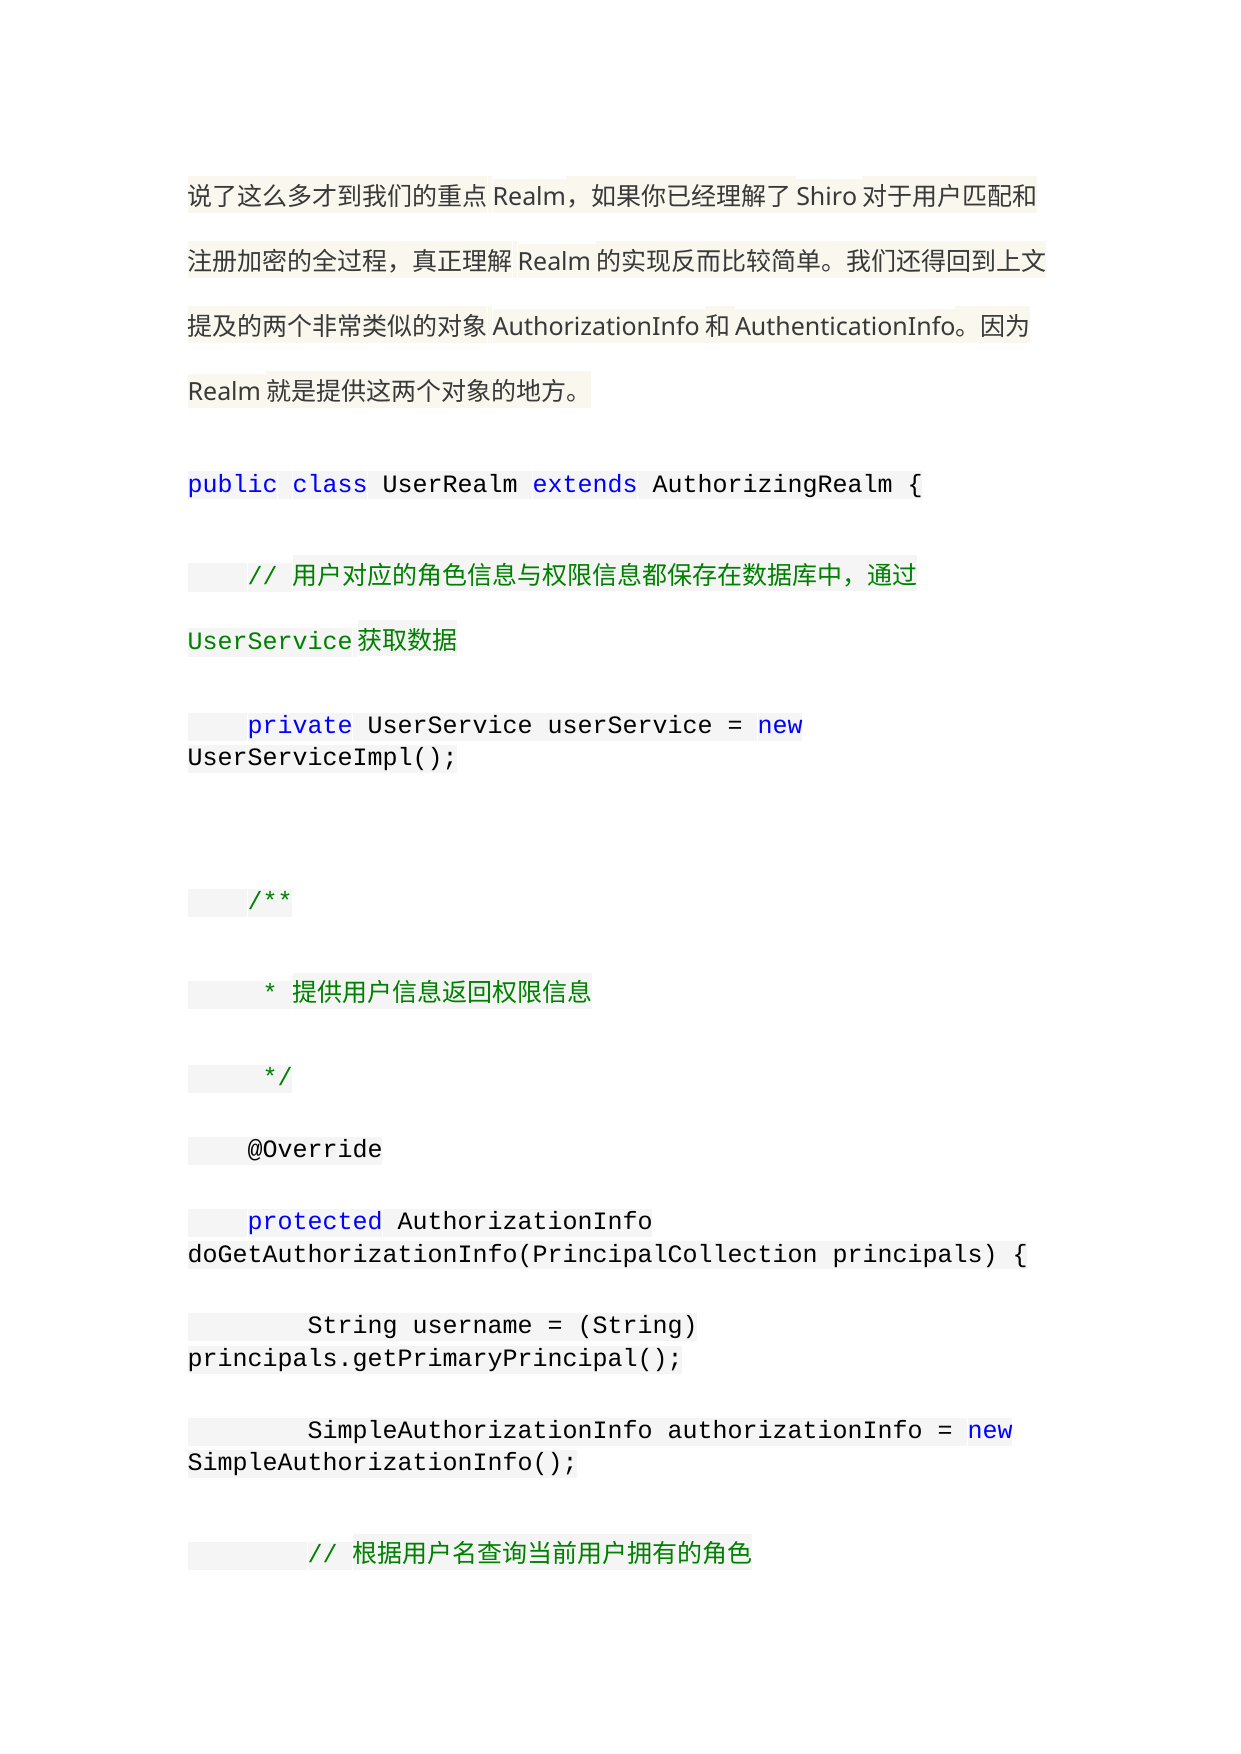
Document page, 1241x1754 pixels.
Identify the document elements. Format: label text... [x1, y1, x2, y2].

text public class UserRealm extends AuthorizingRealm { [187, 469, 1053, 502]
text /** [187, 887, 1053, 919]
text private UserService userService = new UserServiceImpl(); [187, 710, 1053, 775]
text SimpleAuthorizationInfo authorizationInfo = new SimpleAuthorizationInfo(); [187, 1415, 1053, 1480]
text @Override [187, 1135, 1053, 1167]
text */ [187, 1063, 1053, 1095]
text // 根据用户名查询当前用户拥有的角色 [187, 1520, 1053, 1585]
text * 提供用户信息返回权限信息 [187, 958, 1053, 1023]
text 说了这么多才到我们的重点Realm，如果你已经理解了Shiro对于用户匹配和注册加密的全过程，真正理解Realm的实现反而比较简单。我们还得回到上文提及的两个非常类似的对象AuthorizationInfo和AuthenticationInfo。因为Realm就是提供这两个对象的地方。 [187, 162, 1053, 422]
text // 用户对应的角色信息与权限信息都保存在数据库中，通过UserService获取数据 [187, 541, 1053, 671]
text String username = (String) principals.getPrimaryPrincipal(); [187, 1311, 1053, 1376]
text protected AuthorizationInfo doGetAuthorizationInfo(PrincipalCollection principals) { [187, 1207, 1053, 1272]
